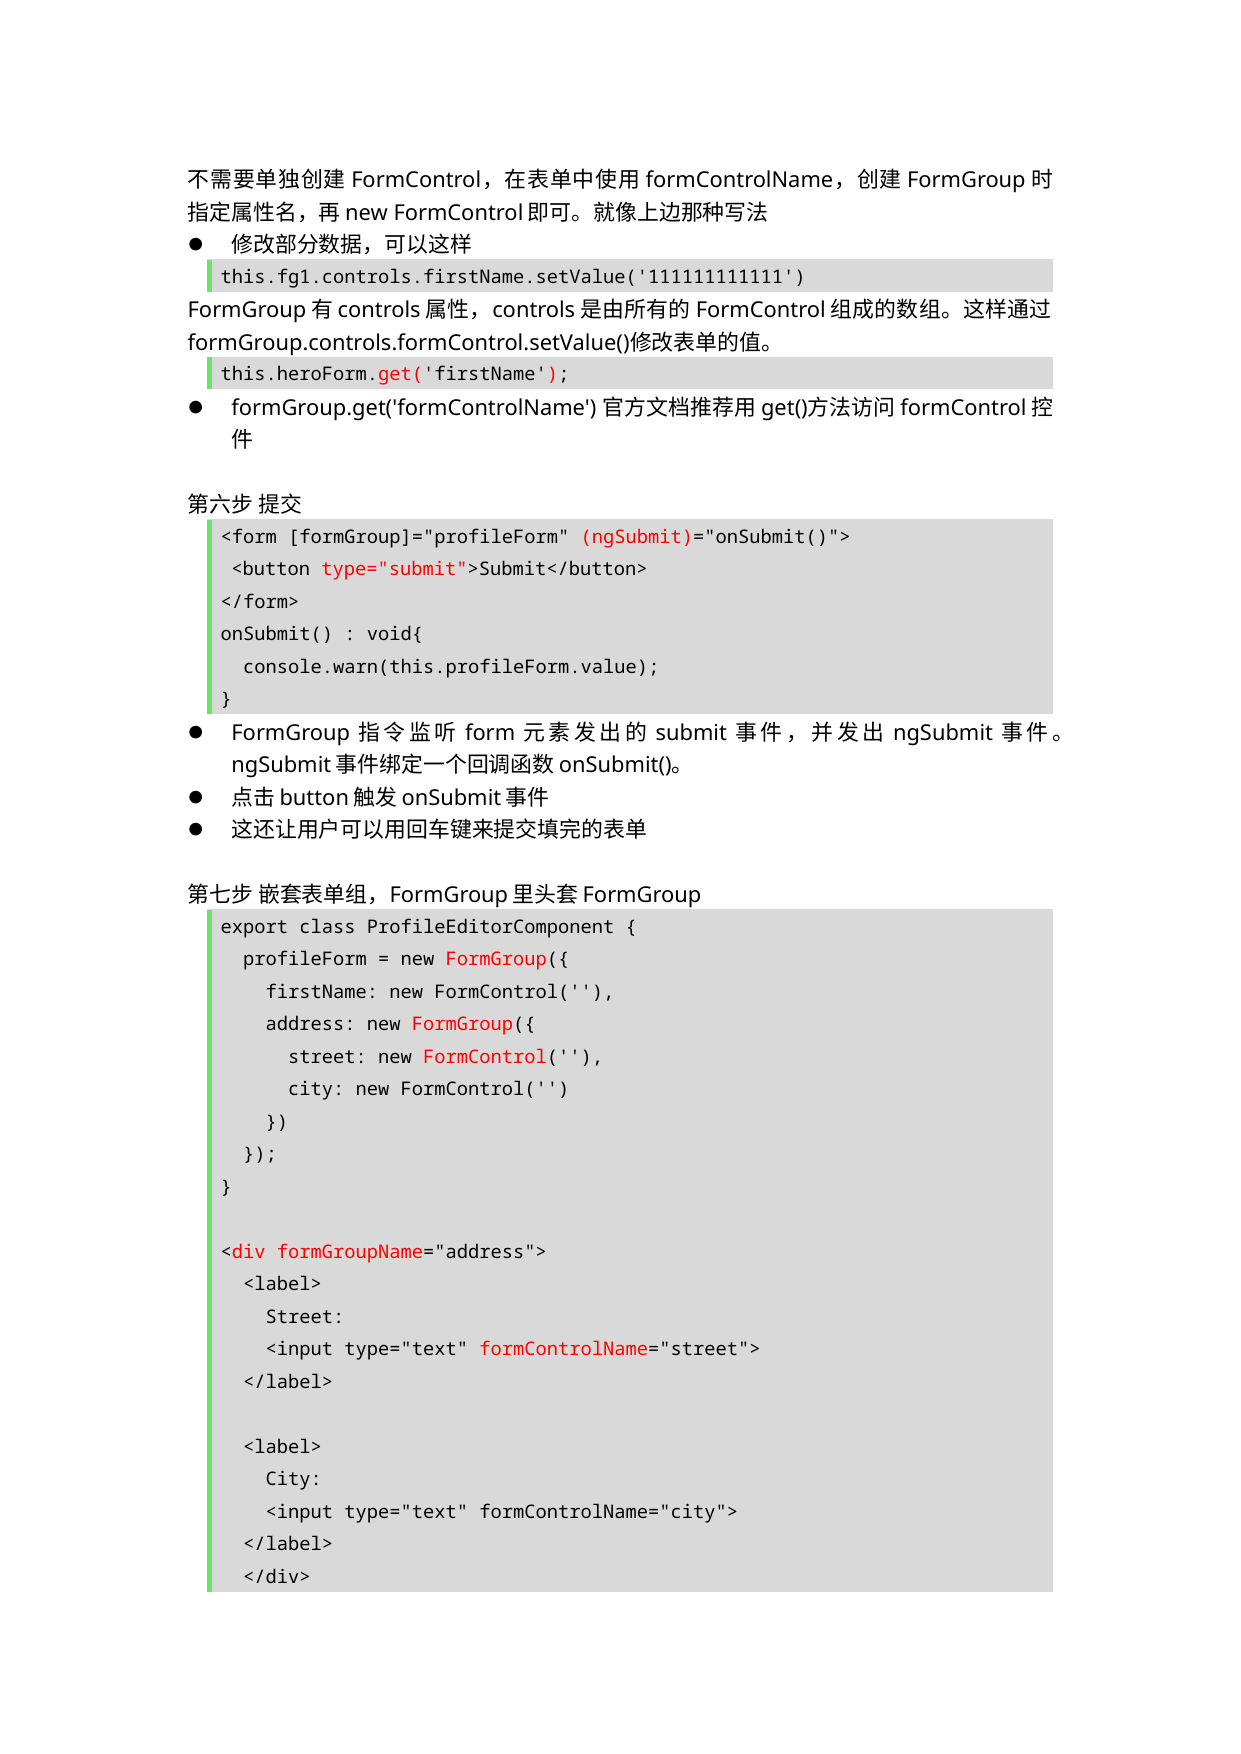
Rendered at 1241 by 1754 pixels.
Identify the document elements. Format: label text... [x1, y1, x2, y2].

text </div> [212, 1559, 1053, 1592]
text <input type="text" formControlName="city"> [212, 1494, 1053, 1527]
text } [212, 682, 1053, 714]
text City: [212, 1462, 1053, 1494]
list 不需要单独创建FormControl，在表单中使用formControlName，创建FormGroup时指定属性名，再new FormControl即可。就像上边那种写法 [187, 162, 1053, 227]
text <label> [212, 1429, 1053, 1462]
text <button type="submit">Submit</button> [212, 552, 1053, 584]
text firstName: new FormControl(''), [212, 974, 1053, 1007]
text <div formGroupName="address"> [212, 1234, 1053, 1267]
list 修改部分数据，可以这样 [187, 227, 1053, 259]
text <form [formGroup]="profileForm" (ngSubmit)="onSubmit()"> [207, 519, 1053, 552]
text <input type="text" formControlName="street"> [212, 1332, 1053, 1364]
text </label> [212, 1364, 1053, 1397]
list formGroup.get('formControlName') 官方文档推荐用get()方法访问formControl控件 [187, 389, 1053, 454]
text FormGroup有controls属性，controls是由所有的FormControl组成的数组。这样通过formGroup.controls.formControl.setValue()修改表单的值。 [187, 292, 1053, 357]
text </label> [212, 1527, 1053, 1559]
text address: new FormGroup({ [212, 1007, 1053, 1039]
list 点击button触发onSubmit事件 [187, 779, 1053, 812]
text profileForm = new FormGroup({ [212, 942, 1053, 974]
text <label> [212, 1267, 1053, 1299]
text } [212, 1169, 1053, 1202]
text this.heroForm.get('firstName'); [212, 357, 1053, 389]
text export class ProfileEditorComponent { [207, 909, 1053, 942]
text Street: [212, 1299, 1053, 1332]
text console.warn(this.profileForm.value); [212, 649, 1053, 682]
text </form> [212, 584, 1053, 617]
text street: new FormControl(''), [212, 1039, 1053, 1072]
list 这还让用户可以用回车键来提交填完的表单 [187, 812, 1053, 844]
text 第六步 提交 [187, 487, 1053, 519]
text }) [212, 1104, 1053, 1137]
text 第七步 嵌套表单组，FormGroup里头套FormGroup [187, 877, 1053, 909]
text onSubmit() : void{ [212, 617, 1053, 649]
text city: new FormControl('') [212, 1072, 1053, 1104]
text }); [212, 1137, 1053, 1169]
list FormGroup指令监听form元素发出的submit事件，并发出ngSubmit事件。ngSubmit事件绑定一个回调函数onSubmit()。 [187, 714, 1053, 779]
text this.fg1.controls.firstName.setValue('111111111111') [207, 259, 1053, 292]
